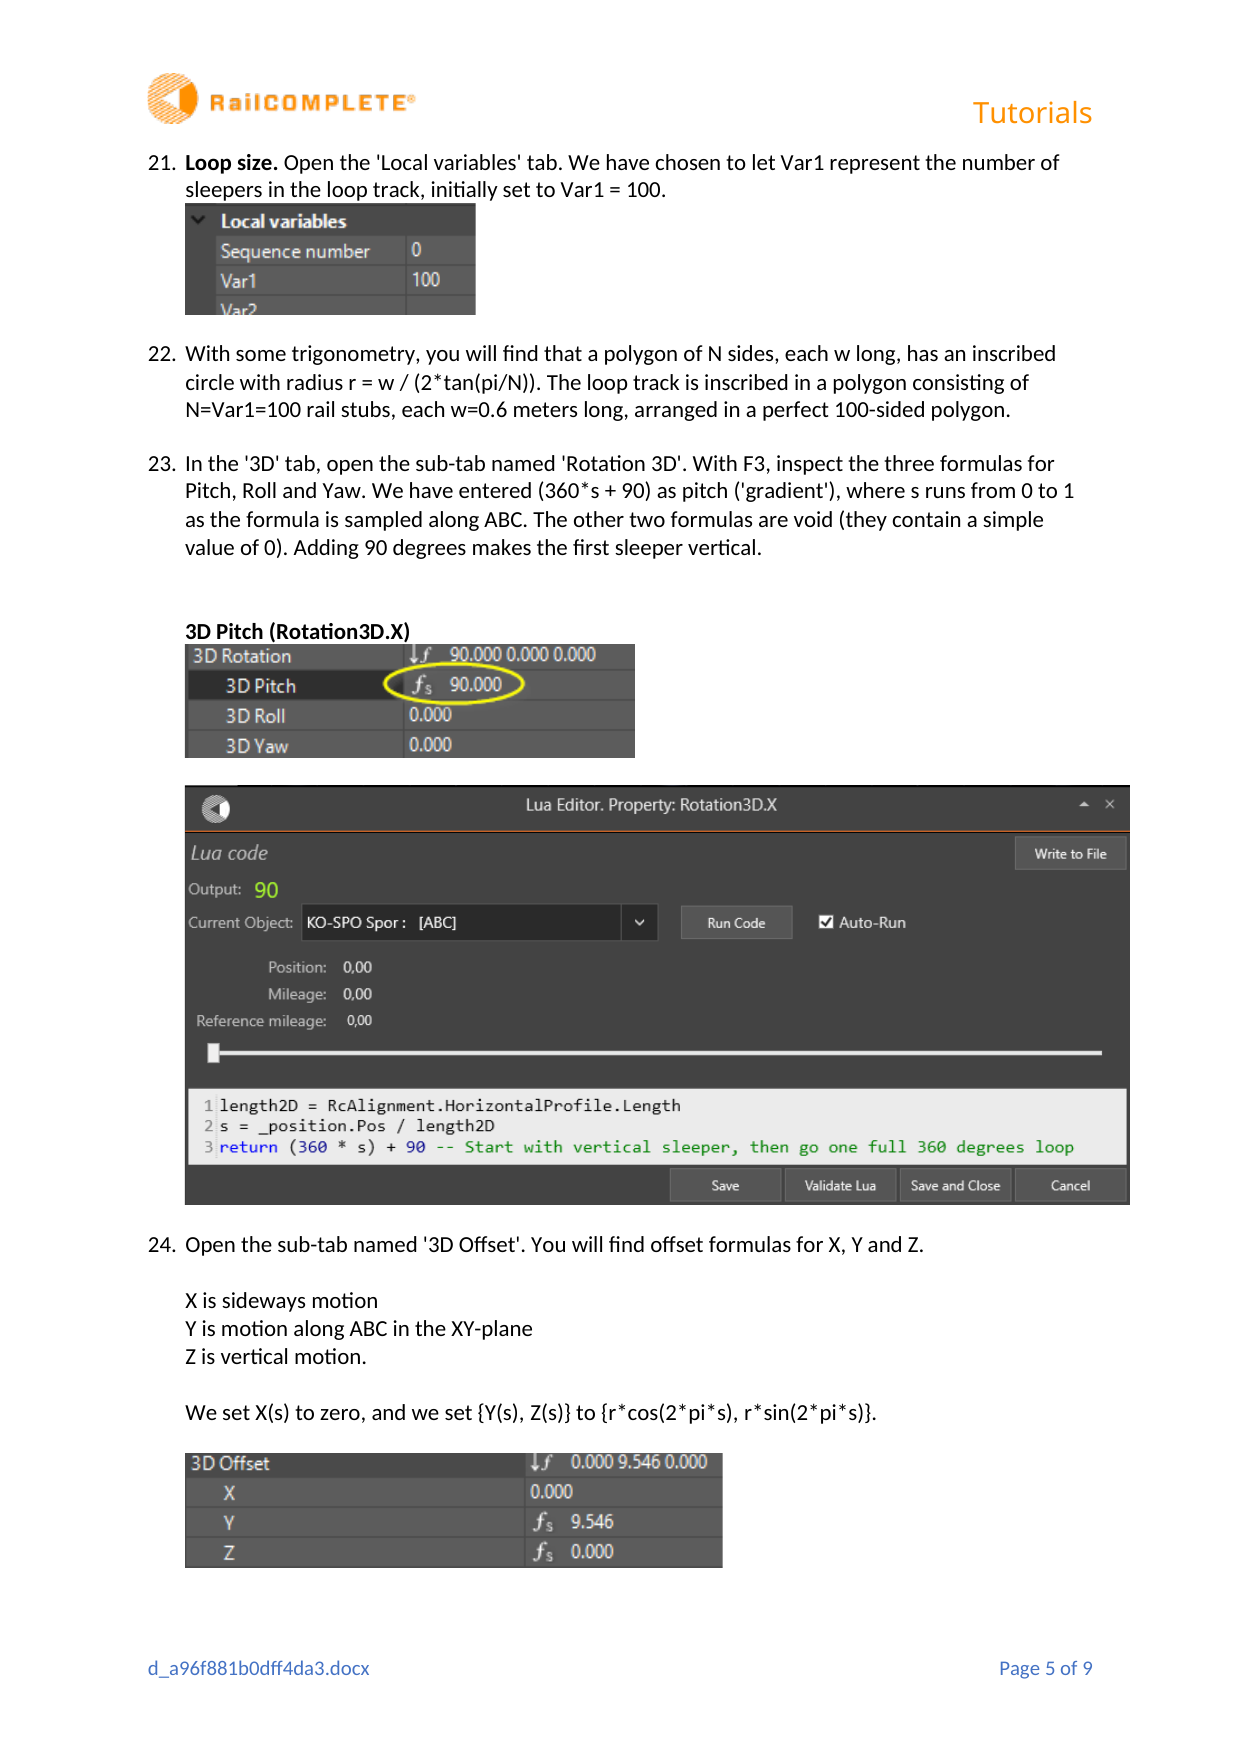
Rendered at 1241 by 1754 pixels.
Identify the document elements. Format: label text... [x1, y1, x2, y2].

picture [147, 73, 422, 124]
picture [184, 644, 635, 758]
list With some trigonometry, you will find that a polygon of N sides, each w long, has an inscribed circle with radius r = w / (2*tan(pi/N)). The loop track is inscribed in a polygon consisting of N=Var1=100 rail stubs, each w=0.6 meters long, arranged in a perfect 100-sided polygon. [148, 339, 1093, 424]
list Loop size. Open the 'Local variables' tab. We have chosen to let Var1 represent the number of sleepers in the loop track, initially set to Var1 = 100. [148, 148, 1093, 314]
picture [185, 1453, 723, 1568]
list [148, 1230, 1093, 1596]
picture [184, 785, 1130, 1205]
picture [185, 203, 476, 315]
